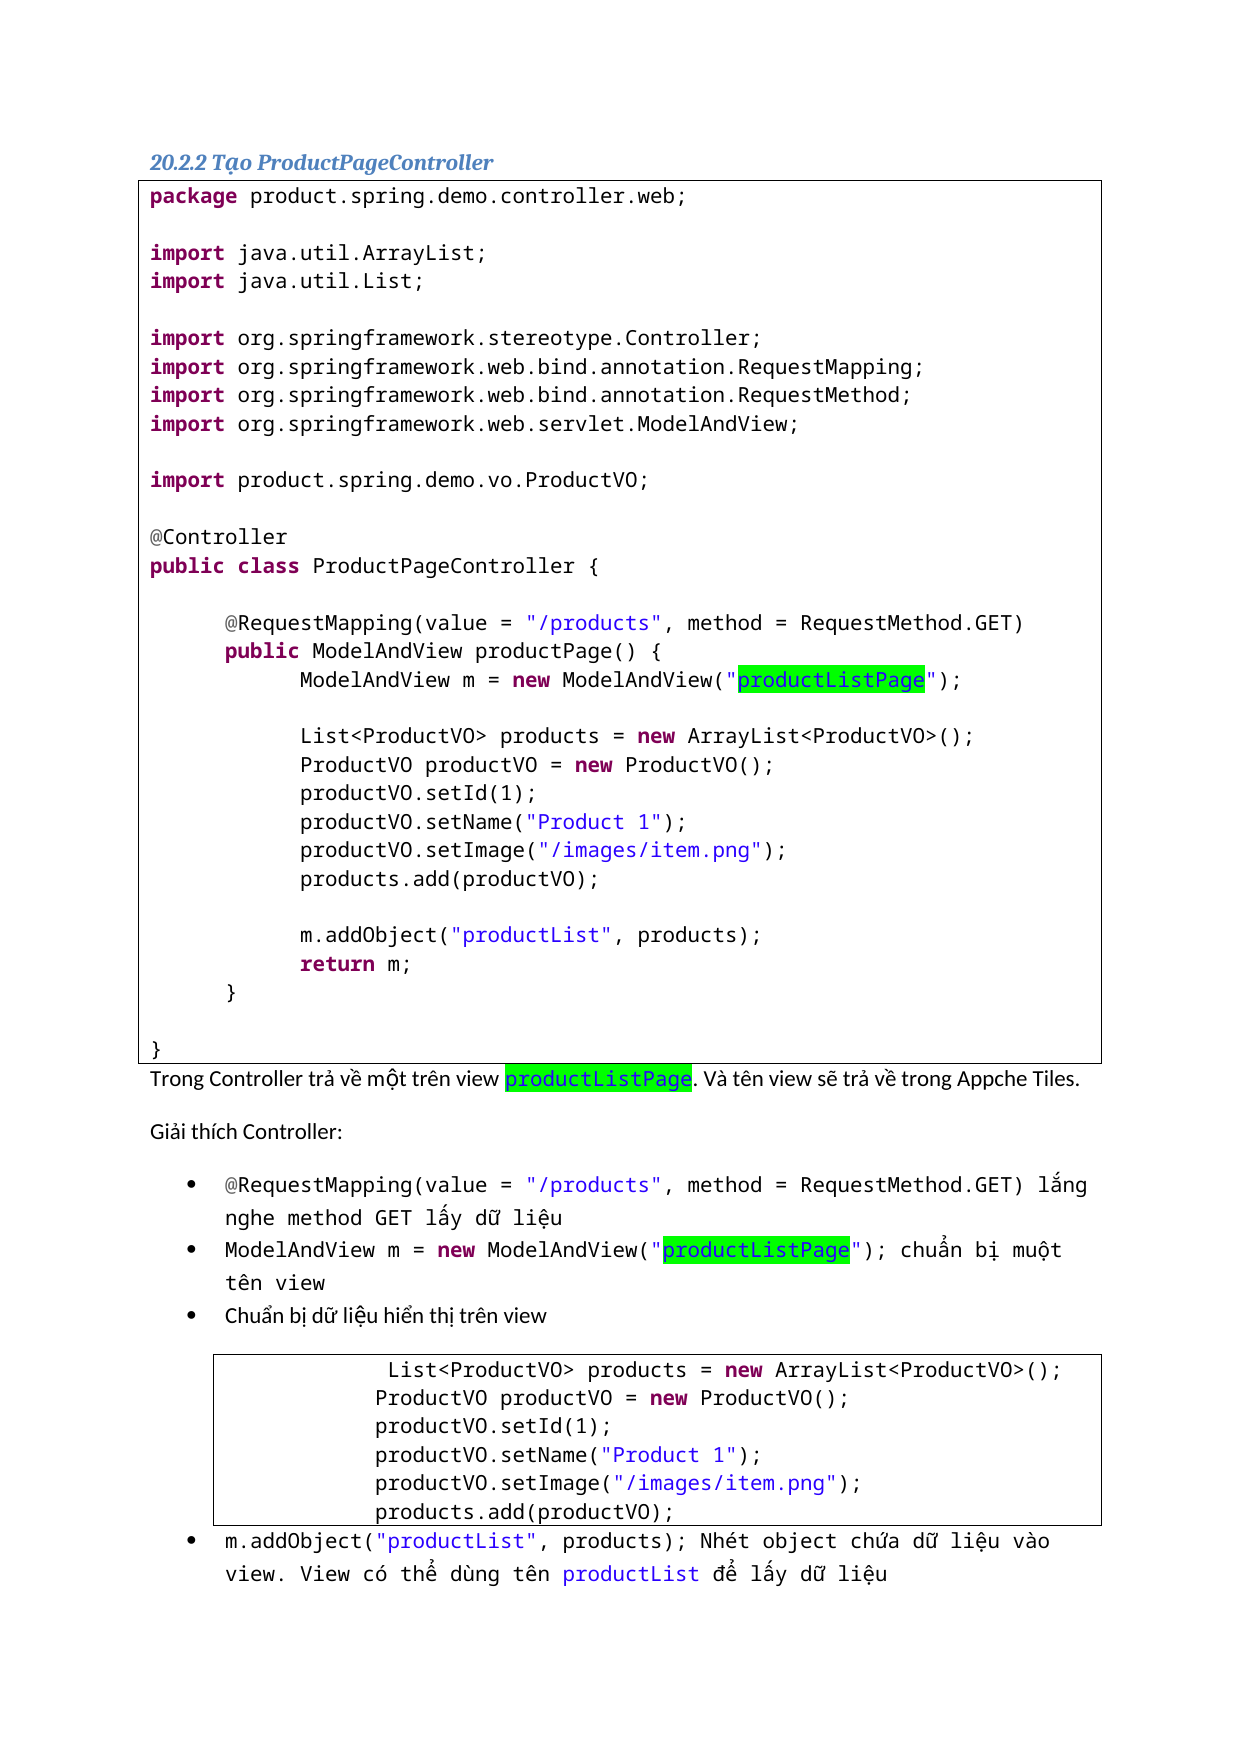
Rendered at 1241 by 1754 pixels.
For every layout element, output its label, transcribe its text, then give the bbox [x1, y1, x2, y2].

list Chuẩn bị dữ liệu hiển thị trên view [187, 1301, 1090, 1329]
subtitle 20.2.2 Tạo ProductPageController [150, 150, 1090, 176]
table_header List<ProductVO> products = new ArrayList<ProductVO>(); ProductVO productVO = new ProductVO(); productVO.setId(1); productVO.setName("Product 1"); productVO.setImage("/images/item.png"); products.add(productVO); [214, 1355, 1101, 1525]
list @RequestMapping(value = "/products", method = RequestMethod.GET) lắng nghe method GET lấy dữ liệu [187, 1170, 1090, 1231]
list ModelAndView m = new ModelAndView("productListPage"); chuẩn bị muột tên view [187, 1236, 1090, 1297]
text Giải thích Controller: [150, 1117, 1090, 1145]
list m.addObject("productList", products); Nhét object chứa dữ liệu vào view. View có thể dùng tên productList để lấy dữ liệu [187, 1526, 1090, 1587]
text Trong Controller trả về một trên view productListPage. Và tên view sẽ trả về trong Appche Tiles. [692, 1064, 1090, 1092]
table_header package product.spring.demo.controller.web; import java.util.ArrayList; import java.util.List; import org.springframework.stereotype.Controller; import org.springframework.web.bind.annotation.RequestMapping; import org.springframework.web.bind.annotation.RequestMethod; import org.springframework.web.servlet.ModelAndView; import product.spring.demo.vo.ProductVO; @Controller public class ProductPageController { @RequestMapping(value = "/products", method = RequestMethod.GET) public ModelAndView productPage() { ModelAndView m = new ModelAndView("productListPage"); List<ProductVO> products = new ArrayList<ProductVO>(); ProductVO productVO = new ProductVO(); productVO.setId(1); productVO.setName("Product 1"); productVO.setImage("/images/item.png"); products.add(productVO); m.addObject("productList", products); return m; } } [139, 181, 1101, 1063]
text Trong Controller trả về một trên view productListPage. Và tên view sẽ trả về trong Appche Tiles. [150, 1064, 505, 1092]
